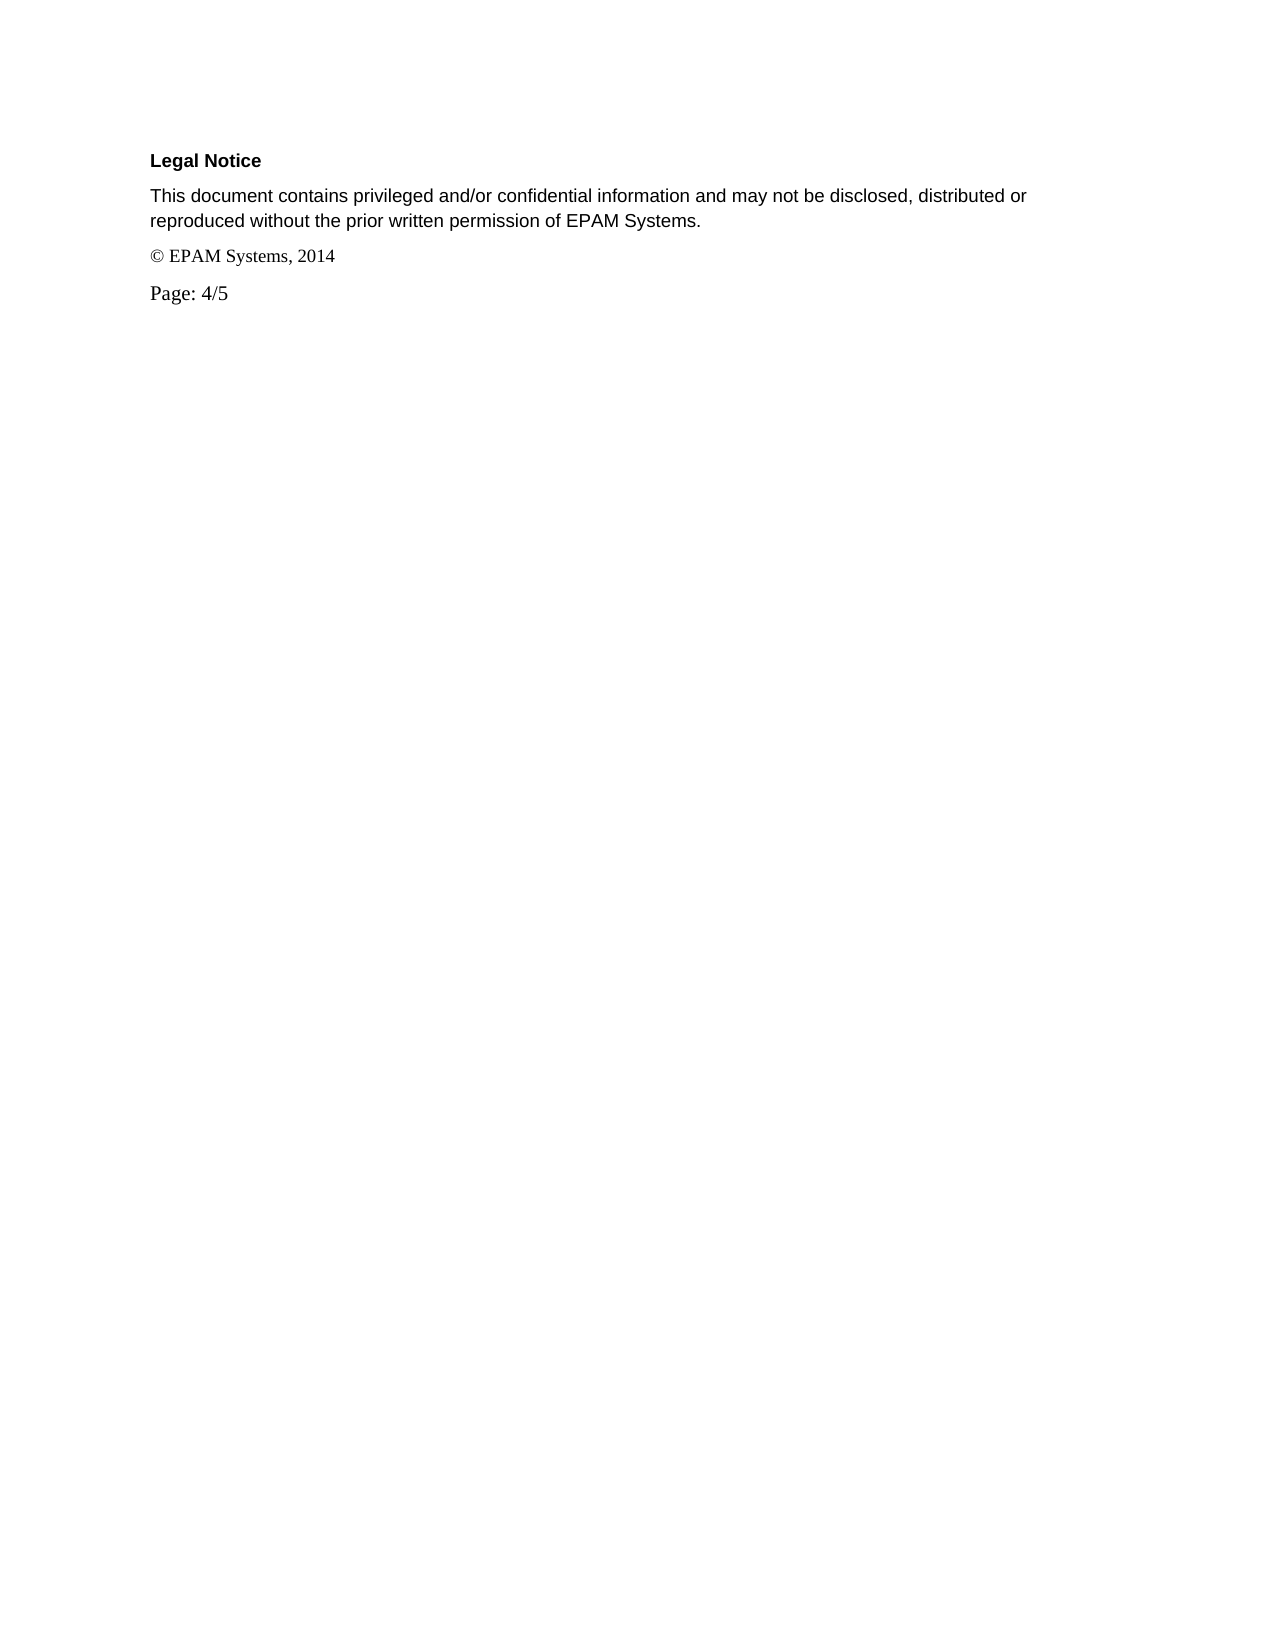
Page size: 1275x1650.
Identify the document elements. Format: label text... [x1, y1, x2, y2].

text Legal Notice [150, 150, 1125, 172]
text © EPAM Systems, 2014 [150, 245, 1125, 267]
text Page: 4/5 [150, 280, 1125, 304]
text This document contains privileged and/or confidential information and may not be disclosed, distributed or reproduced without the prior written permission of EPAM Systems. [150, 185, 1125, 232]
